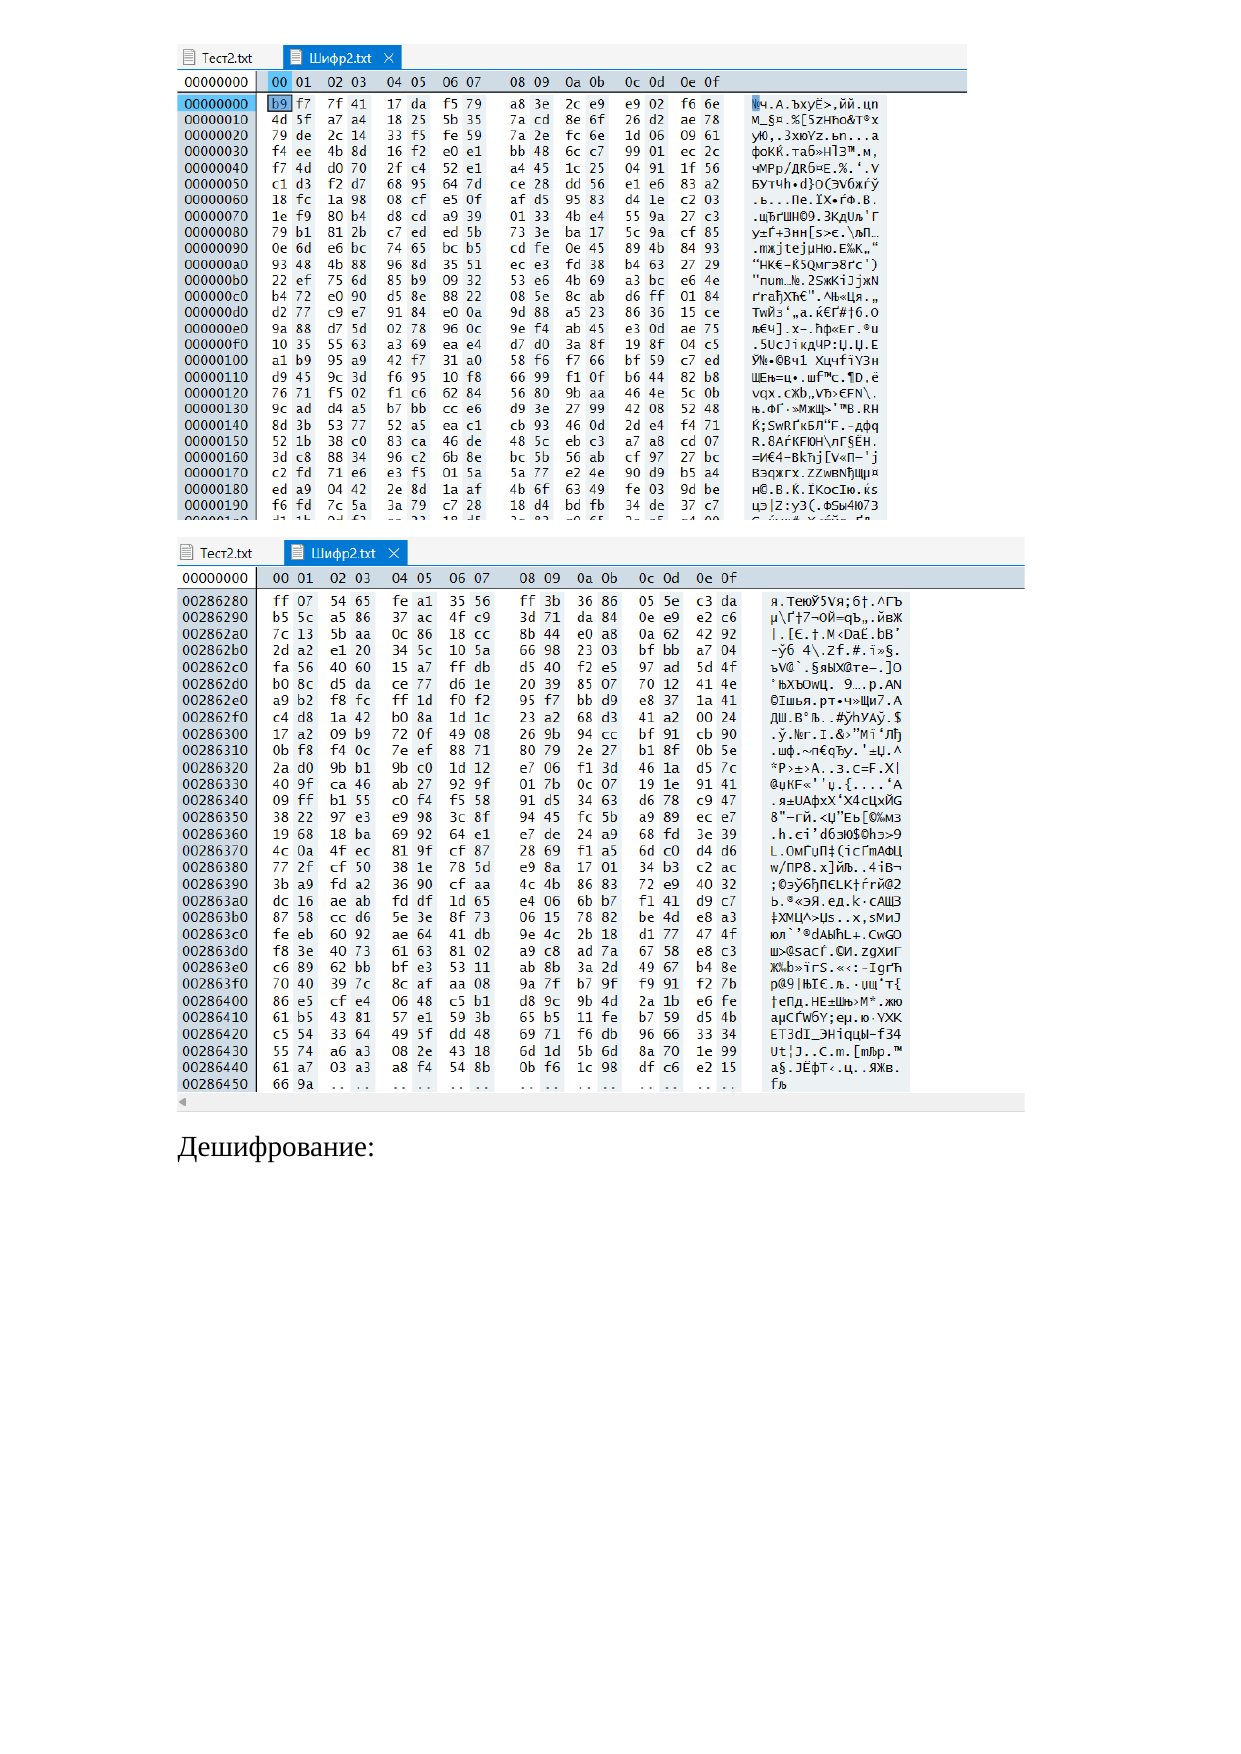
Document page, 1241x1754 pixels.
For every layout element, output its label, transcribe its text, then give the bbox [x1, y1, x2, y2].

picture [177, 44, 968, 520]
picture [177, 537, 1025, 1112]
text Дешифрование: [177, 1129, 1152, 1163]
